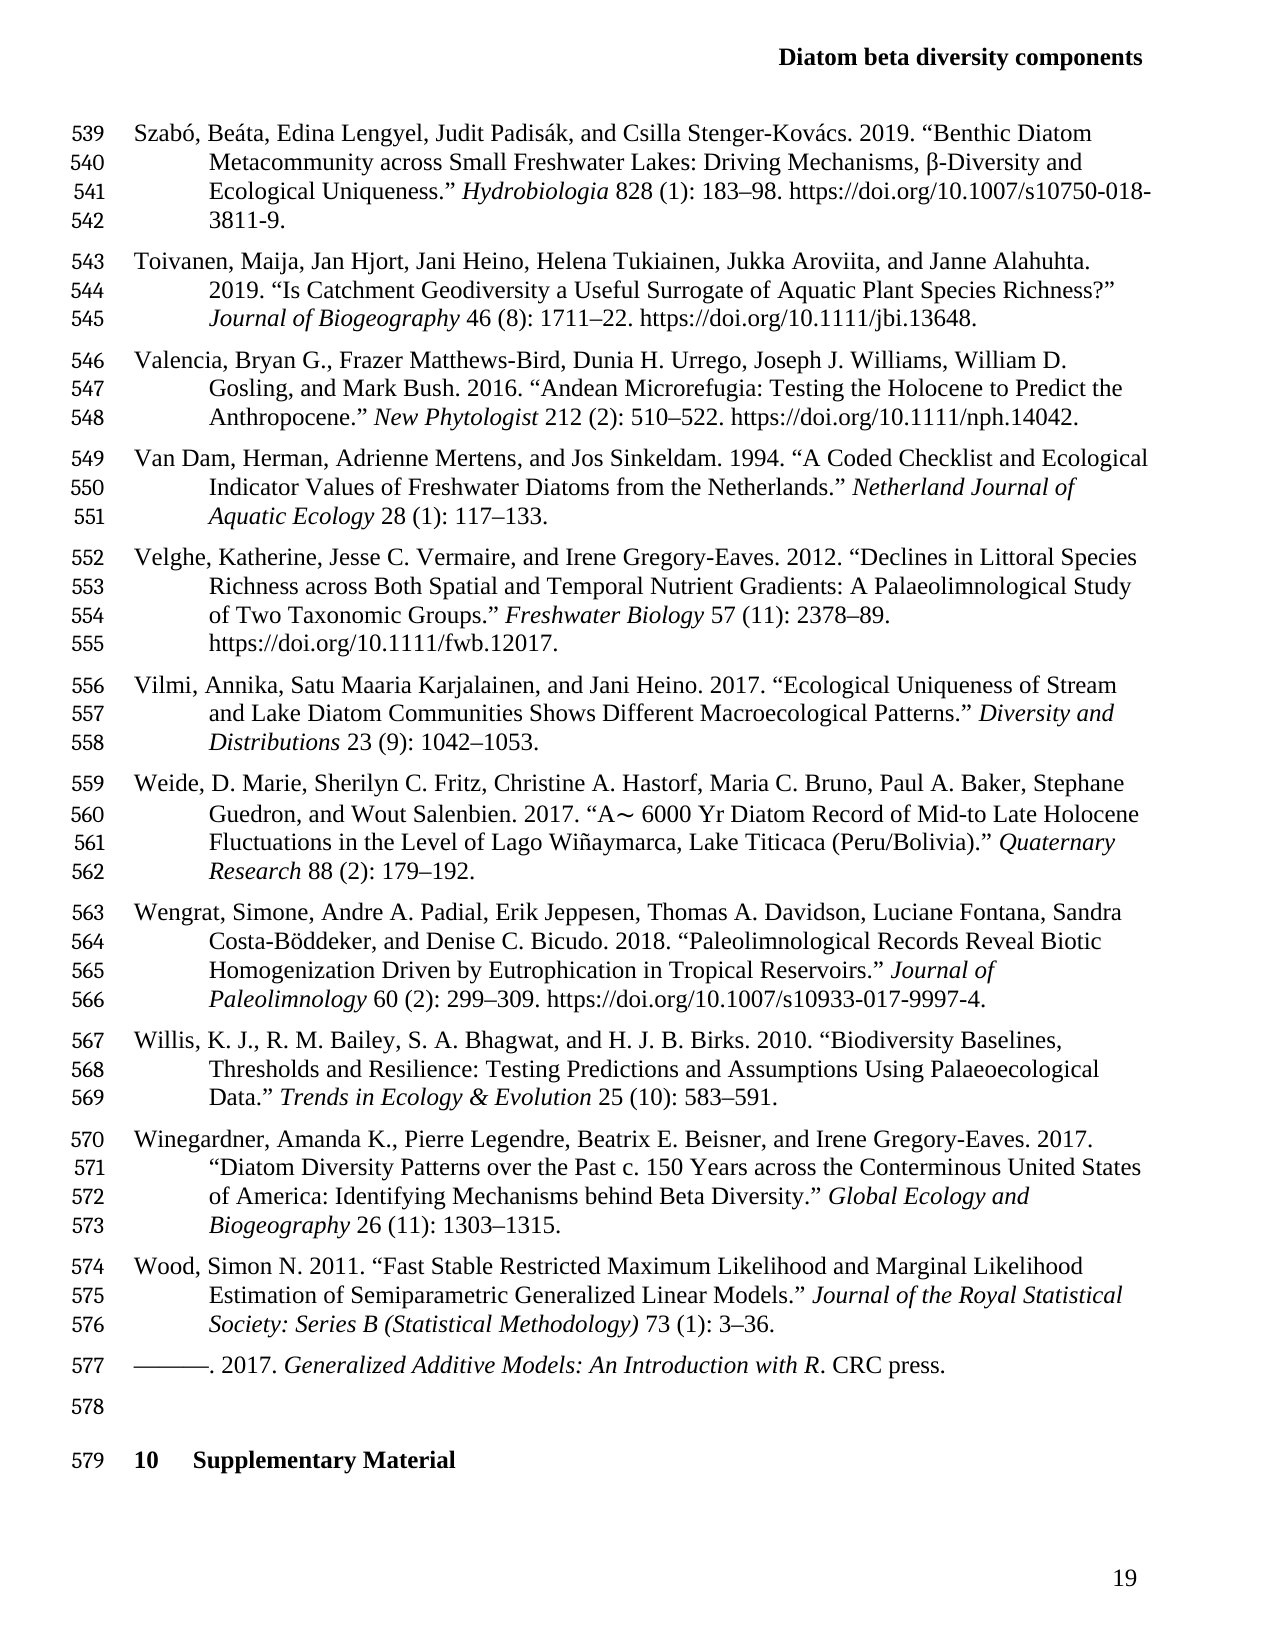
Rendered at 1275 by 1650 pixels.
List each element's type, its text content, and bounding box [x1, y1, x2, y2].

subtitle Supplementary Material [133, 1445, 1152, 1474]
text Wengrat, Simone, Andre A. Padial, Erik Jeppesen, Thomas A. Davidson, Luciane Fontana, Sandra Costa-Böddeker, and Denise C. Bicudo. 2018. “Paleolimnological Records Reveal Biotic Homogenization Driven by Eutrophication in Tropical Reservoirs.” Journal of Paleolimnology 60 (2): 299–309. https://doi.org/10.1007/s10933-017-9997-4. [133, 897, 1152, 1012]
text Weide, D. Marie, Sherilyn C. Fritz, Christine A. Hastorf, Maria C. Bruno, Paul A. Baker, Stephane Guedron, and Wout Salenbien. 2017. “A∼ 6000 Yr Diatom Record of Mid-to Late Holocene Fluctuations in the Level of Lago Wiñaymarca, Lake Titicaca (Peru/Bolivia).” Quaternary Research 88 (2): 179–192. [133, 768, 1152, 885]
text Vilmi, Annika, Satu Maaria Karjalainen, and Jani Heino. 2017. “Ecological Uniqueness of Stream and Lake Diatom Communities Shows Different Macroecological Patterns.” Diversity and Distributions 23 (9): 1042–1053. [133, 670, 1152, 756]
text Wood, Simon N. 2011. “Fast Stable Restricted Maximum Likelihood and Marginal Likelihood Estimation of Semiparametric Generalized Linear Models.” Journal of the Royal Statistical Society: Series B (Statistical Methodology) 73 (1): 3–36. [133, 1251, 1152, 1337]
text Willis, K. J., R. M. Bailey, S. A. Bhagwat, and H. J. B. Birks. 2010. “Biodiversity Baselines, Thresholds and Resilience: Testing Predictions and Assumptions Using Palaeoecological Data.” Trends in Ecology & Evolution 25 (10): 583–591. [133, 1025, 1152, 1111]
text Valencia, Bryan G., Frazer Matthews-Bird, Dunia H. Urrego, Joseph J. Williams, William D. Gosling, and Mark Bush. 2016. “Andean Microrefugia: Testing the Holocene to Predict the Anthropocene.” New Phytologist 212 (2): 510–522. https://doi.org/10.1111/nph.14042. [133, 345, 1152, 431]
text Szabó, Beáta, Edina Lengyel, Judit Padisák, and Csilla Stenger-Kovács. 2019. “Benthic Diatom Metacommunity across Small Freshwater Lakes: Driving Mechanisms, β-Diversity and Ecological Uniqueness.” Hydrobiologia 828 (1): 183–98. https://doi.org/10.1007/s10750-018-3811-9. [133, 118, 1152, 233]
text Velghe, Katherine, Jesse C. Vermaire, and Irene Gregory‐Eaves. 2012. “Declines in Littoral Species Richness across Both Spatial and Temporal Nutrient Gradients: A Palaeolimnological Study of Two Taxonomic Groups.” Freshwater Biology 57 (11): 2378–89. https://doi.org/10.1111/fwb.12017. [133, 542, 1152, 657]
text Winegardner, Amanda K., Pierre Legendre, Beatrix E. Beisner, and Irene Gregory-Eaves. 2017. “Diatom Diversity Patterns over the Past c. 150 Years across the Conterminous United States of America: Identifying Mechanisms behind Beta Diversity.” Global Ecology and Biogeography 26 (11): 1303–1315. [133, 1124, 1152, 1239]
text Toivanen, Maija, Jan Hjort, Jani Heino, Helena Tukiainen, Jukka Aroviita, and Janne Alahuhta. 2019. “Is Catchment Geodiversity a Useful Surrogate of Aquatic Plant Species Richness?” Journal of Biogeography 46 (8): 1711–22. https://doi.org/10.1111/jbi.13648. [133, 246, 1152, 332]
text Van Dam, Herman, Adrienne Mertens, and Jos Sinkeldam. 1994. “A Coded Checklist and Ecological Indicator Values of Freshwater Diatoms from the Netherlands.” Netherland Journal of Aquatic Ecology 28 (1): 117–133. [133, 443, 1152, 530]
text ———. 2017. Generalized Additive Models: An Introduction with R. CRC press. [133, 1350, 1152, 1379]
